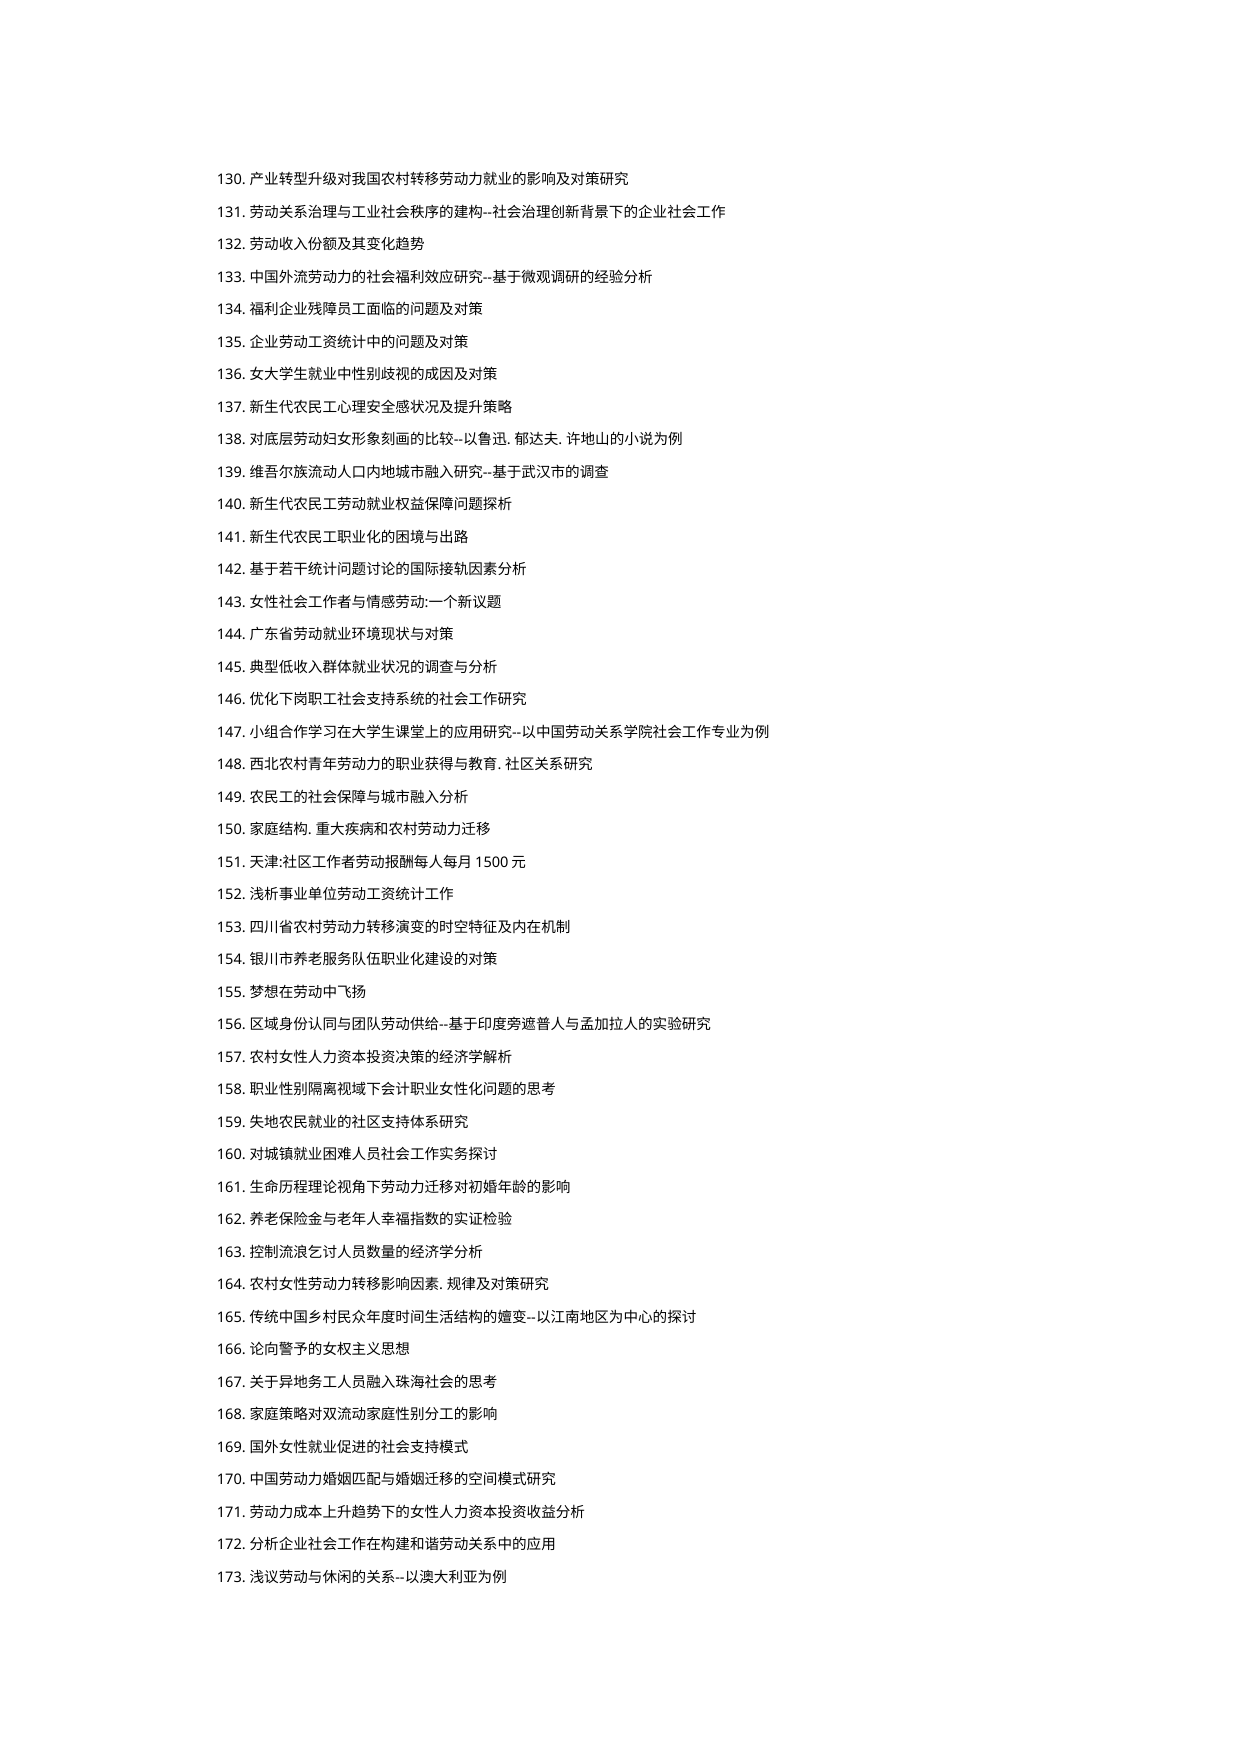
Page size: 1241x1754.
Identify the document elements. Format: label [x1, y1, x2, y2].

text [187, 162, 1053, 1592]
